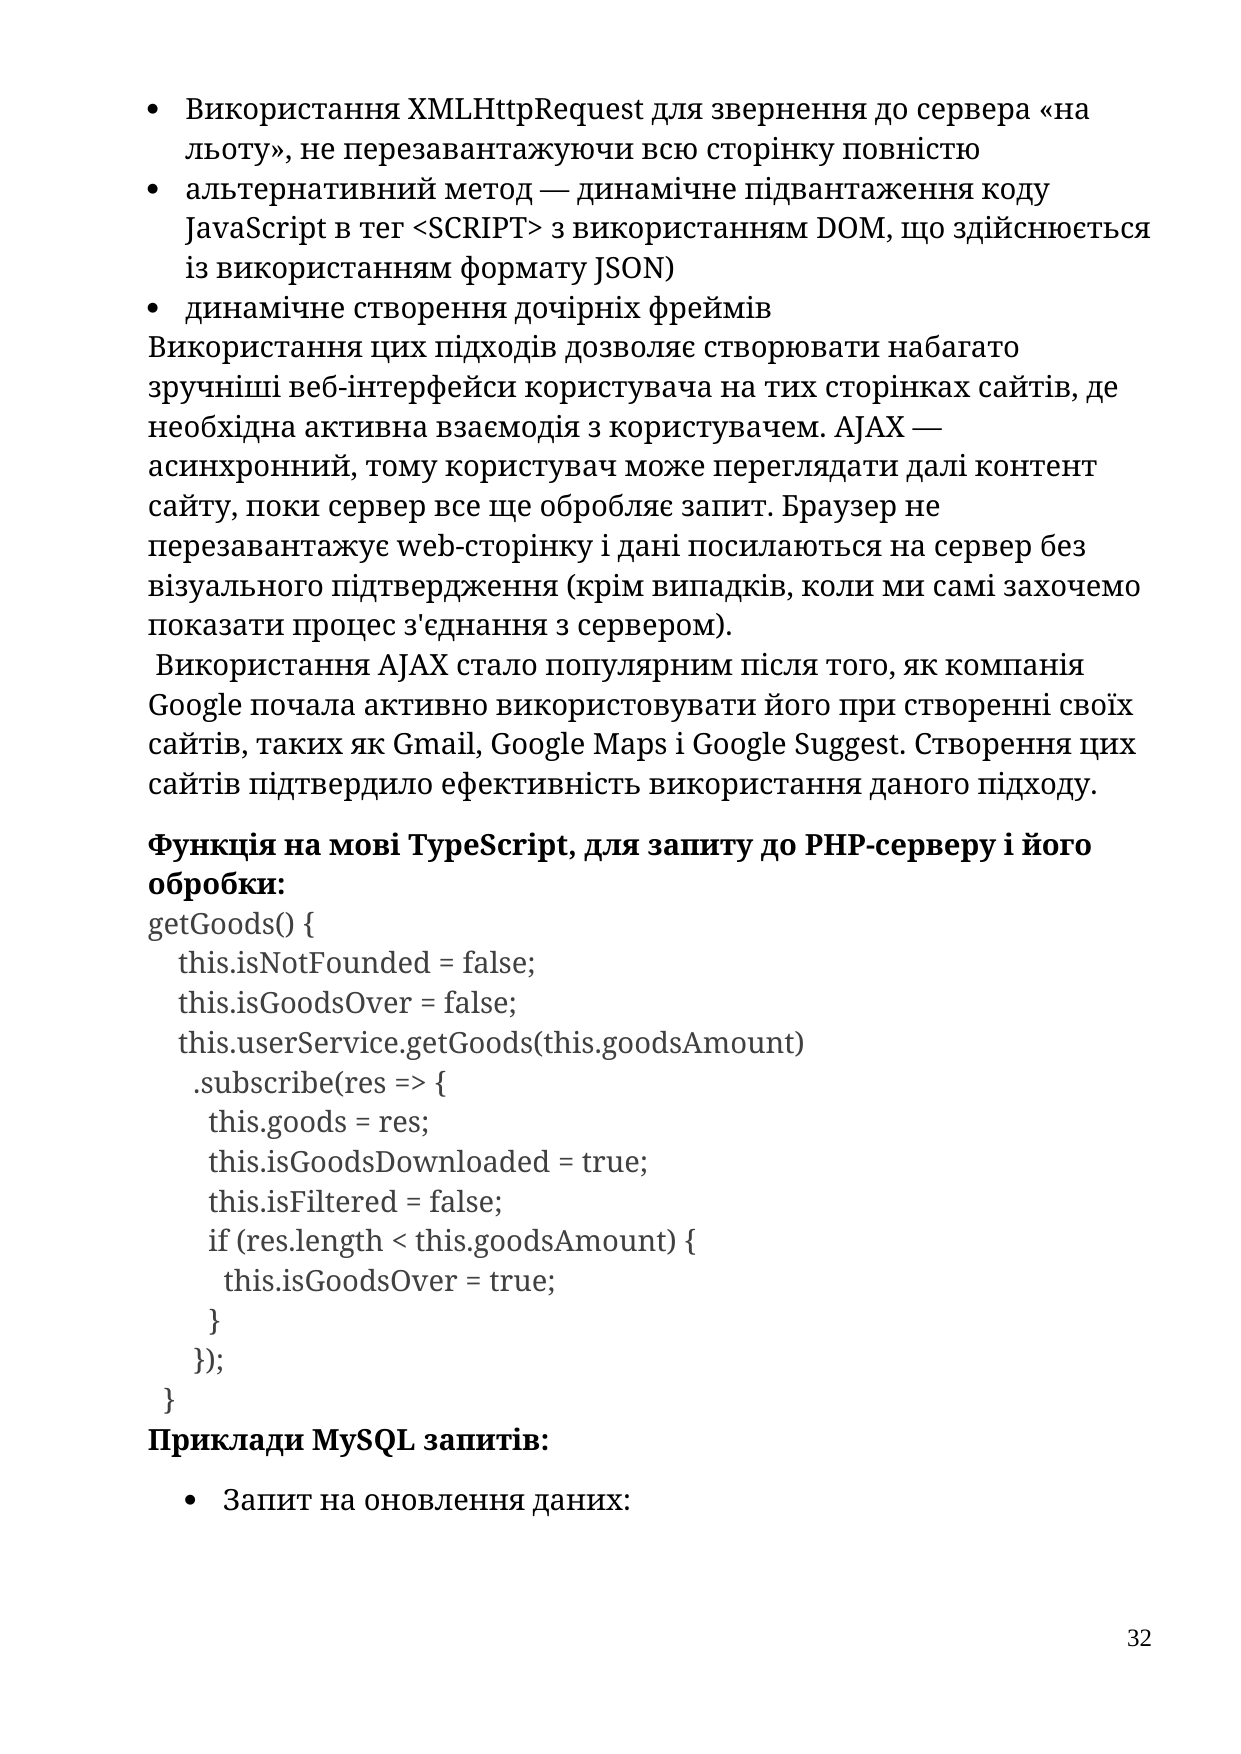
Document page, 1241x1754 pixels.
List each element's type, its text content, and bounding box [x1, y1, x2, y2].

list альтернативний метод — динамічне підвантаження коду JavaScript в тег <SCRIPT> з використанням DOM, що здійснюється із використанням формату JSON) [148, 168, 1152, 287]
text this.isGoodsDownloaded = true; [148, 1141, 1152, 1181]
list динамічне створення дочірніх фреймів [148, 287, 1152, 327]
text } [148, 1300, 1152, 1340]
text this.goods = res; [148, 1102, 1152, 1141]
text this.isGoodsOver = false; [148, 982, 1152, 1022]
list Запит на оновлення даних: [185, 1479, 1152, 1519]
text if (res.length < this.goodsAmount) { [148, 1221, 1152, 1260]
text }); [148, 1340, 1152, 1379]
list Використання XMLHttpRequest для звернення до сервера «на льоту», не перезавантажуючи всю сторінку повністю [148, 88, 1152, 168]
text Функція на мові TypeScript, для запиту до PHP-серверу і його обробки: [148, 824, 1152, 903]
text Приклади MySQL запитів: [148, 1419, 1152, 1459]
list Використання цих підходів дозволяє створювати набагато зручніші веб-інтерфейси користувача на тих сторінках сайтів, де необхідна активна взаємодія з користувачем. AJAX — асинхронний, тому користувач може переглядати далі контент сайту, поки сервер все ще обробляє запит. Браузер не перезавантажує web-сторінку і дані посилаються на сервер без візуального підтвердження (крім випадків, коли ми самі захочемо показати процес з'єднання з сервером). Використання AJAX стало популярним після того, як компанія Google почала активно використовувати його при створенні своїх сайтів, таких як Gmail, Google Maps і Google Suggest. Створення цих сайтів підтвердило ефективність використання даного підходу. [148, 327, 1152, 803]
text this.isFiltered = false; [148, 1181, 1152, 1221]
text this.userService.getGoods(this.goodsAmount) [148, 1022, 1152, 1062]
text getGoods() { [148, 903, 1152, 943]
text .subscribe(res => { [148, 1062, 1152, 1102]
text this.isGoodsOver = true; [148, 1260, 1152, 1300]
text } [148, 1379, 1152, 1419]
text this.isNotFounded = false; [148, 943, 1152, 982]
